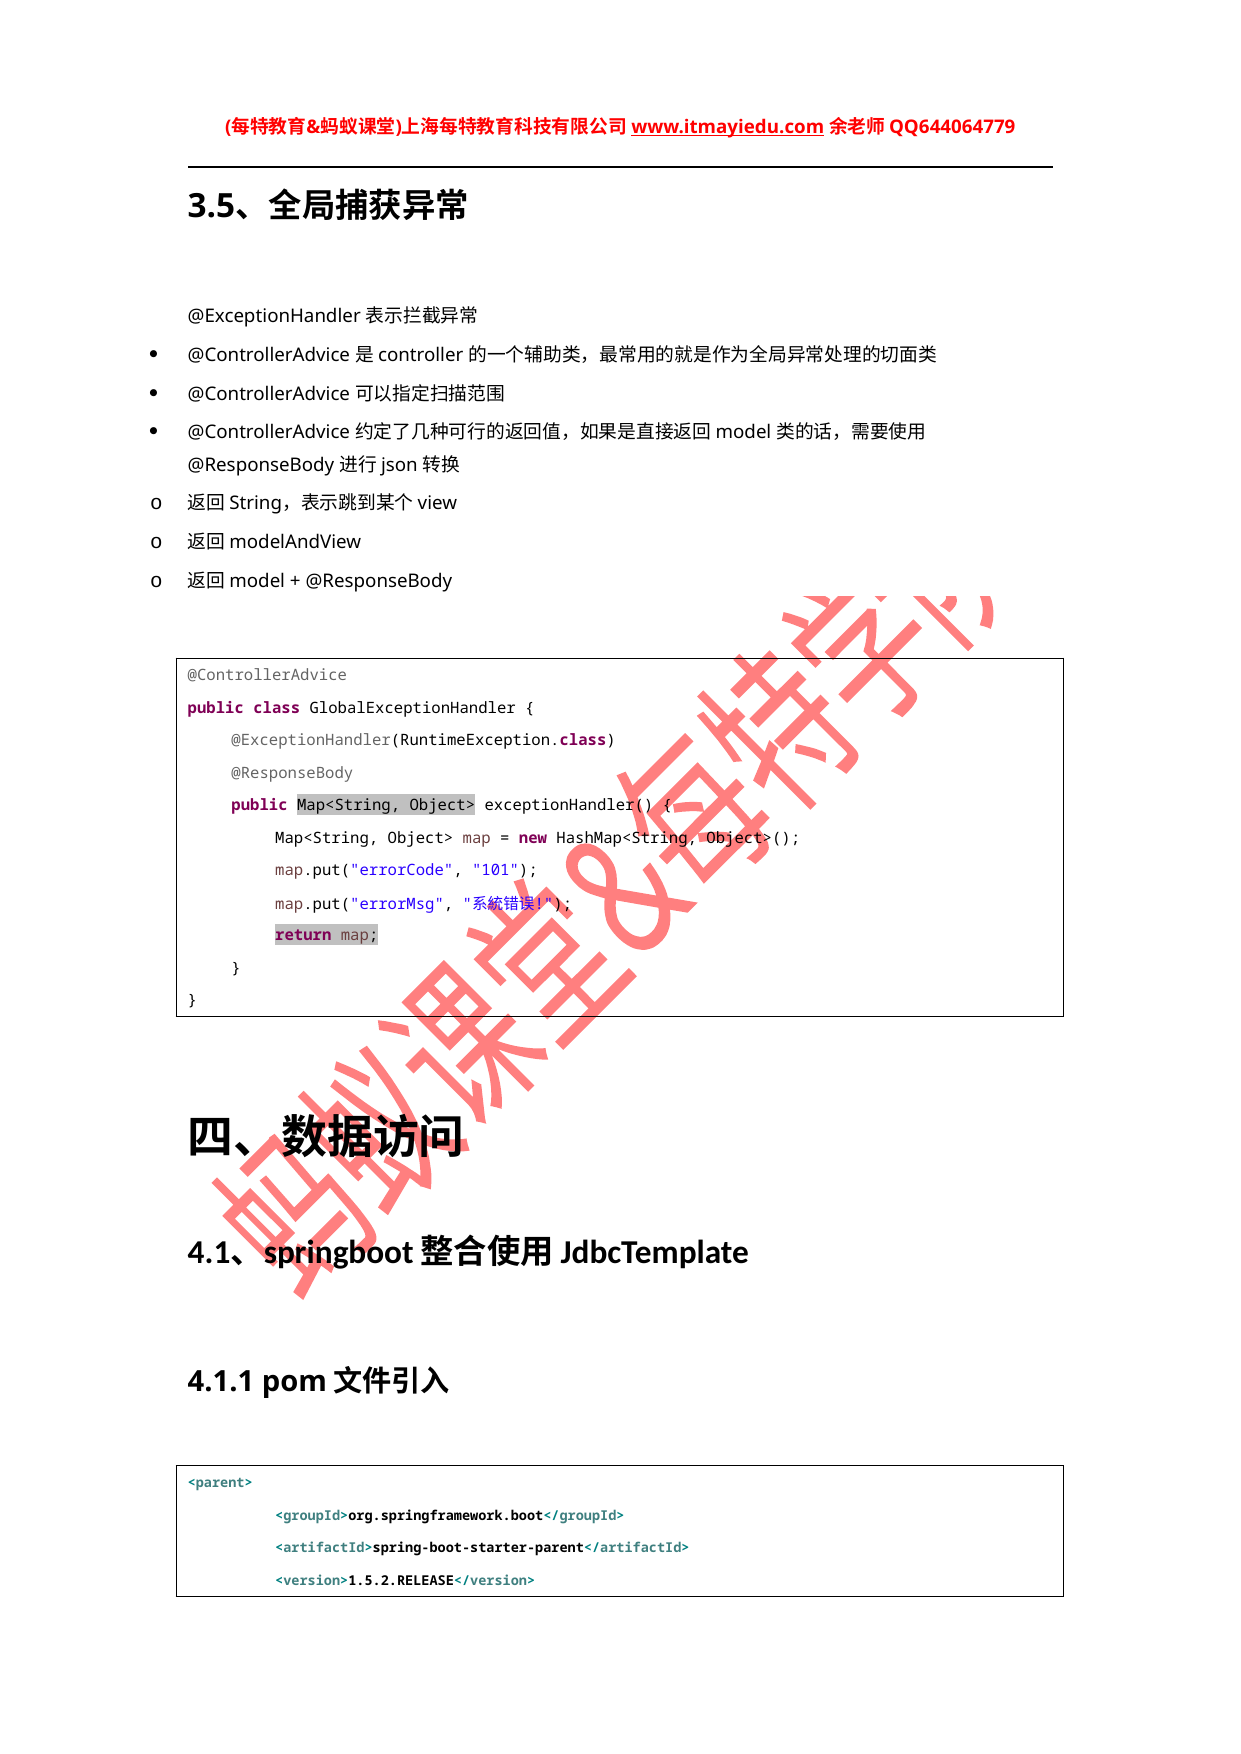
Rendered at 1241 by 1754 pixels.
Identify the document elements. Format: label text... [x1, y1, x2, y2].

list 返回 model + @ResponseBody [150, 563, 1053, 596]
list 返回 String，表示跳到某个 view [150, 486, 1053, 518]
list @ControllerAdvice 约定了几种可行的返回值，如果是直接返回 model 类的话，需要使用 @ResponseBody 进行 json 转换 [150, 414, 1053, 479]
subtitle 数据访问 [187, 1085, 1053, 1182]
subtitle 4.1.1 pom文件引入 [187, 1346, 1053, 1411]
table_header @ControllerAdvice public class GlobalExceptionHandler { @ExceptionHandler(RuntimeException.class) @ResponseBody public Map<String, Object> exceptionHandler() { Map<String, Object> map = new HashMap<String, Object>(); map.put("errorCode", "101"); map.put("errorMsg", "系統错误!"); return map; } } [177, 659, 1063, 1016]
text @ExceptionHandler 表示拦截异常 [187, 298, 1053, 331]
list 返回 modelAndView [150, 524, 1053, 557]
subtitle 4.1、springboot整合使用JdbcTemplate [187, 1217, 1053, 1282]
list @ControllerAdvice 可以指定扫描范围 [150, 376, 1053, 408]
subtitle 3.5、全局捕获异常 [187, 171, 1053, 236]
list @ControllerAdvice 是 controller 的一个辅助类，最常用的就是作为全局异常处理的切面类 [150, 337, 1053, 369]
